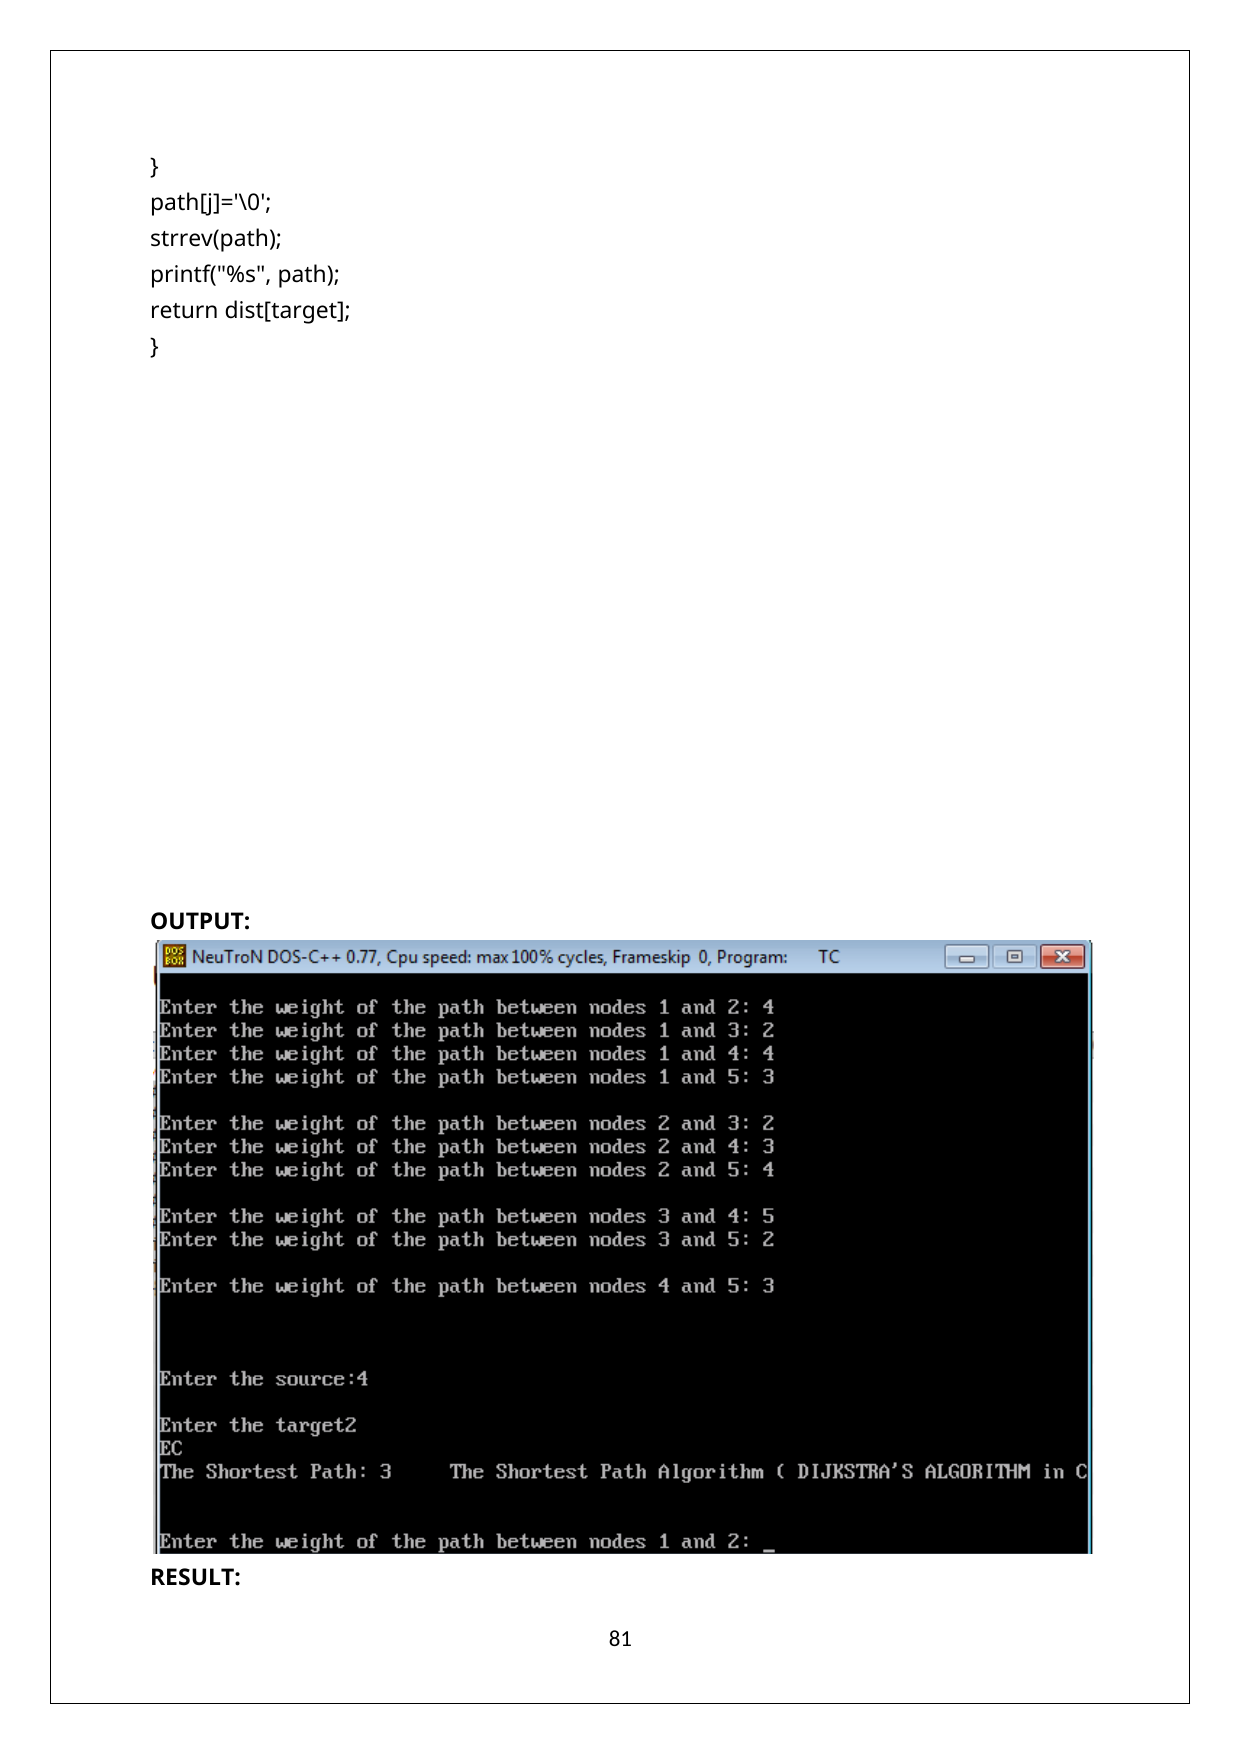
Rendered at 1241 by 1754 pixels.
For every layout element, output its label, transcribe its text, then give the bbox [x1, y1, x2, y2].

picture [153, 940, 1094, 1552]
text return dist[target]; [150, 294, 1090, 325]
text printf("%s", path); [150, 258, 1090, 289]
text path[j]='\0'; [150, 186, 1090, 217]
text OUTPUT: [150, 905, 1090, 936]
text } [150, 330, 1090, 361]
text } [150, 150, 1090, 181]
text strrev(path); [150, 222, 1090, 253]
